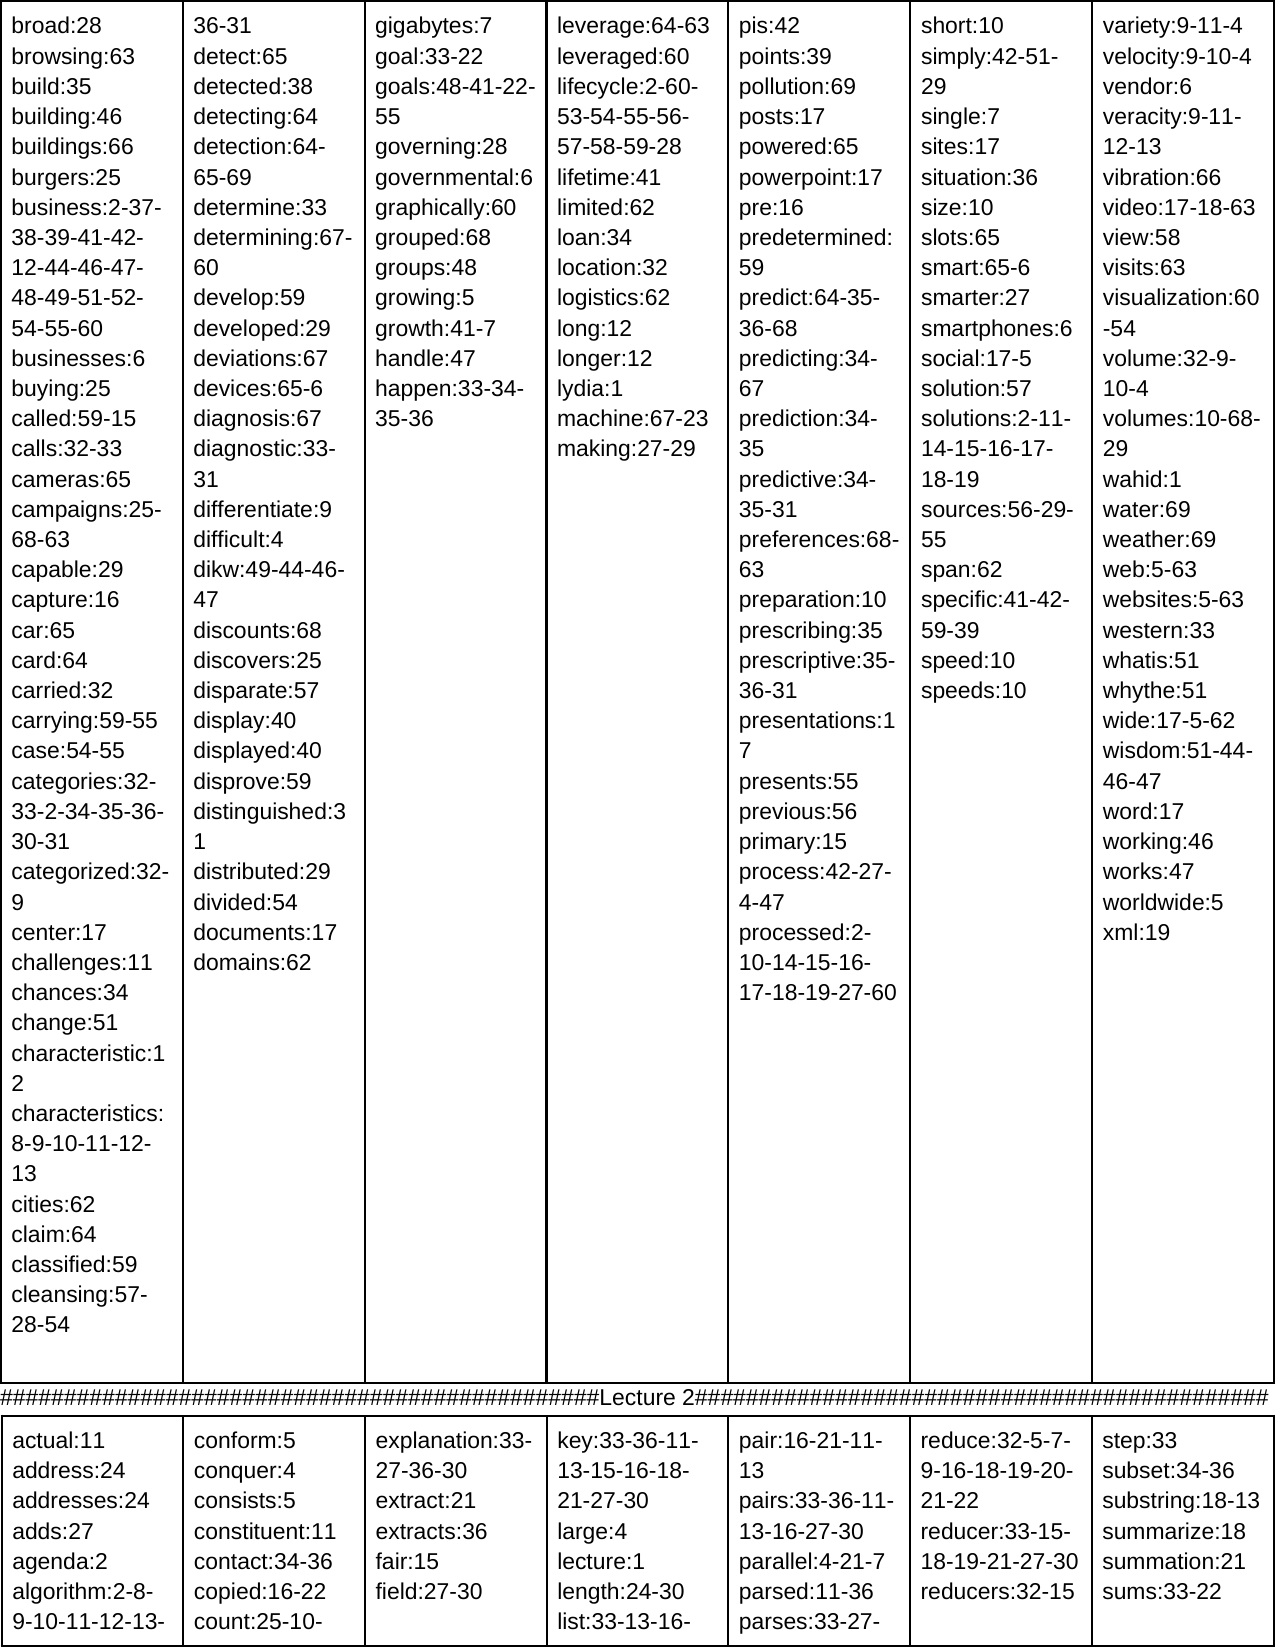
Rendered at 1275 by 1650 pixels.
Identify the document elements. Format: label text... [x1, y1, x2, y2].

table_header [548, 2, 727, 1382]
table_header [1093, 2, 1273, 1382]
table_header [911, 1417, 1091, 1645]
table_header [184, 2, 364, 1382]
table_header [2, 2, 182, 1382]
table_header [729, 2, 909, 1382]
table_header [1093, 1417, 1273, 1645]
text ###############################################Lecture 2############################################# [0, 1384, 1275, 1411]
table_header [3, 1417, 182, 1645]
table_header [548, 1417, 727, 1645]
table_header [366, 1417, 546, 1645]
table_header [729, 1417, 909, 1645]
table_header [366, 2, 545, 1382]
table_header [184, 1417, 364, 1645]
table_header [911, 2, 1091, 1382]
